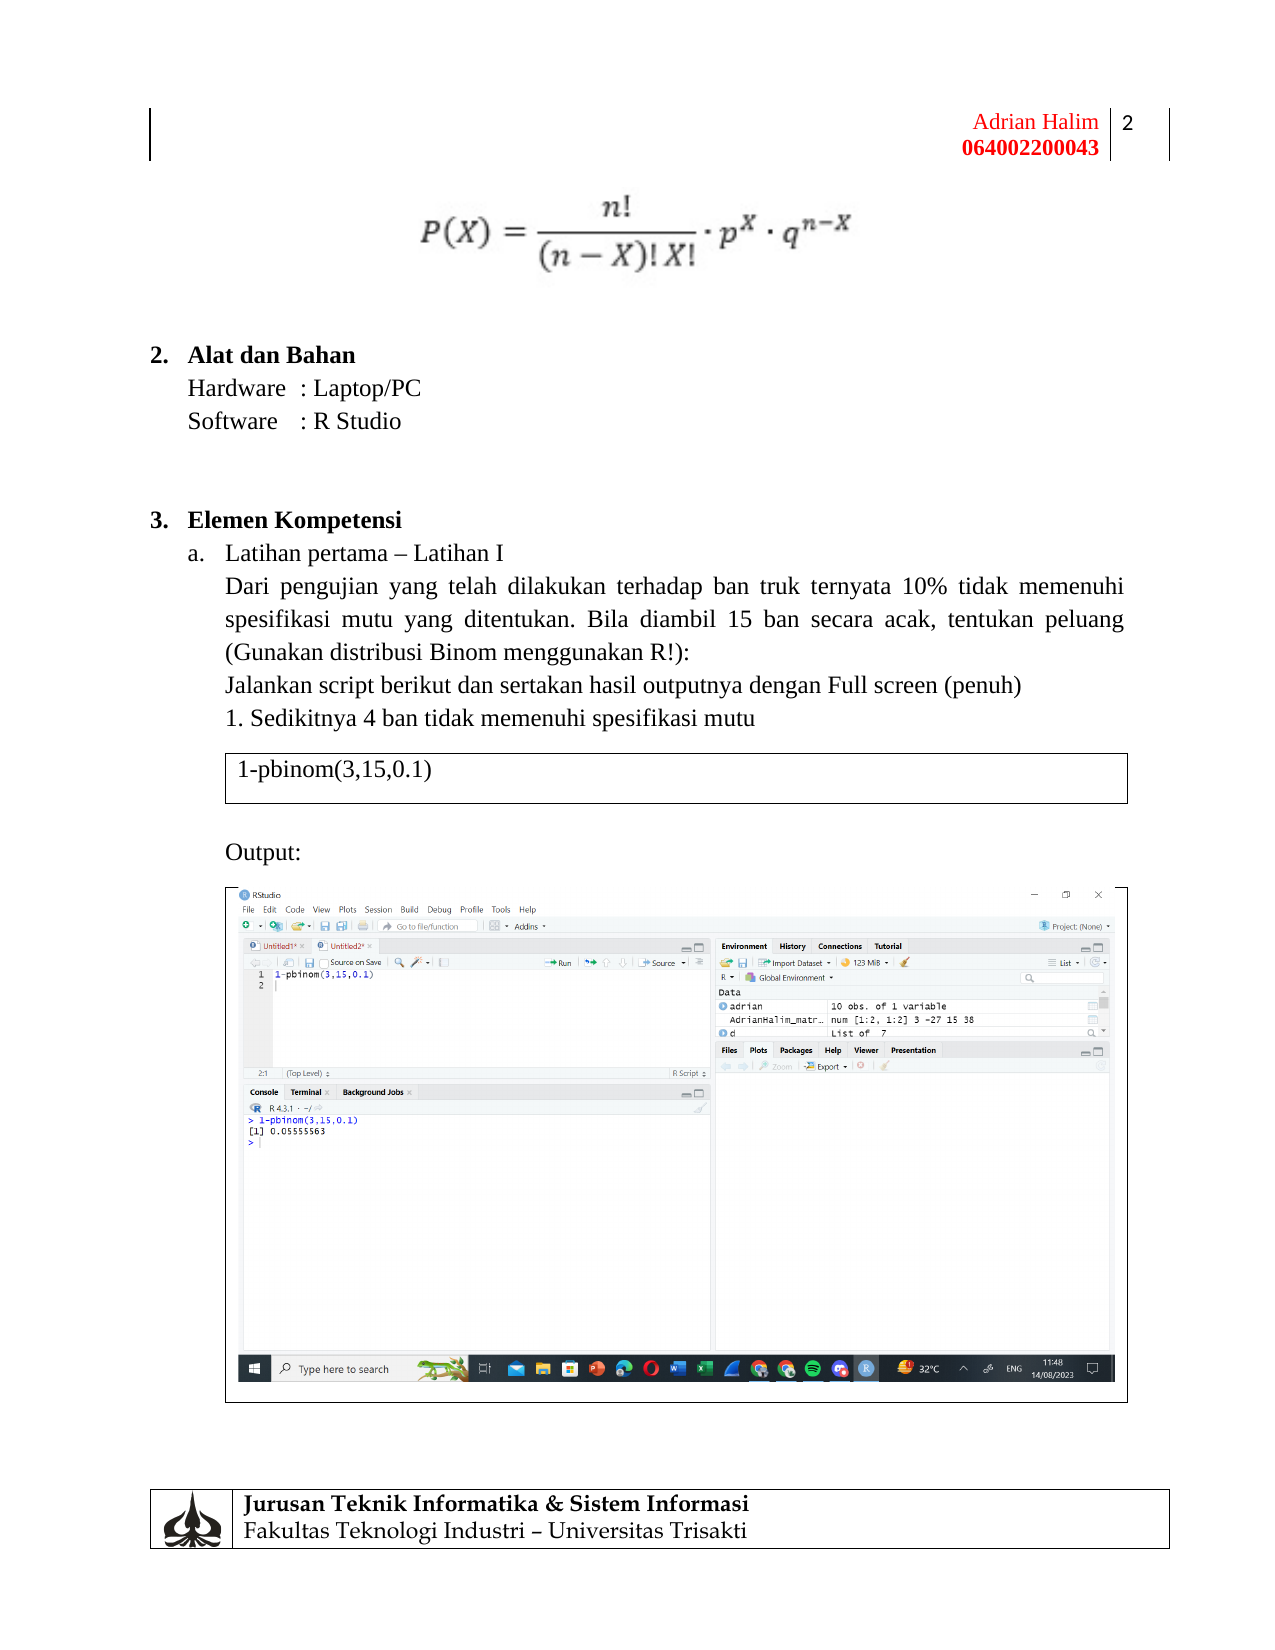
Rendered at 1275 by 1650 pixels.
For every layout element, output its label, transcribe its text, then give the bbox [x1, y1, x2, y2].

text Hardware : Laptop/PC [187, 373, 1125, 402]
list Elemen Kompetensi [150, 505, 1125, 534]
picture [238, 887, 1115, 1382]
table_header [226, 888, 1127, 1402]
table_header 1-pbinom(3,15,0.1) [226, 754, 1127, 803]
picture [398, 187, 914, 303]
picture [163, 1489, 222, 1548]
text Dari pengujian yang telah dilakukan terhadap ban truk ternyata 10% tidak memenuhi spesifikasi mutu yang ditentukan. Bila diambil 15 ban secara acak, tentukan peluang (Gunakan distribusi Binom menggunakan R!): [225, 571, 1125, 666]
list Latihan pertama – Latihan I [187, 538, 1125, 567]
text 1. Sedikitnya 4 ban tidak memenuhi spesifikasi mutu [225, 703, 1125, 732]
text Jalankan script berikut dan sertakan hasil outputnya dengan Full screen (penuh) [225, 670, 1125, 699]
list Alat dan Bahan [150, 340, 1125, 369]
text Output: [225, 837, 1125, 866]
text Software : R Studio [187, 406, 1125, 435]
